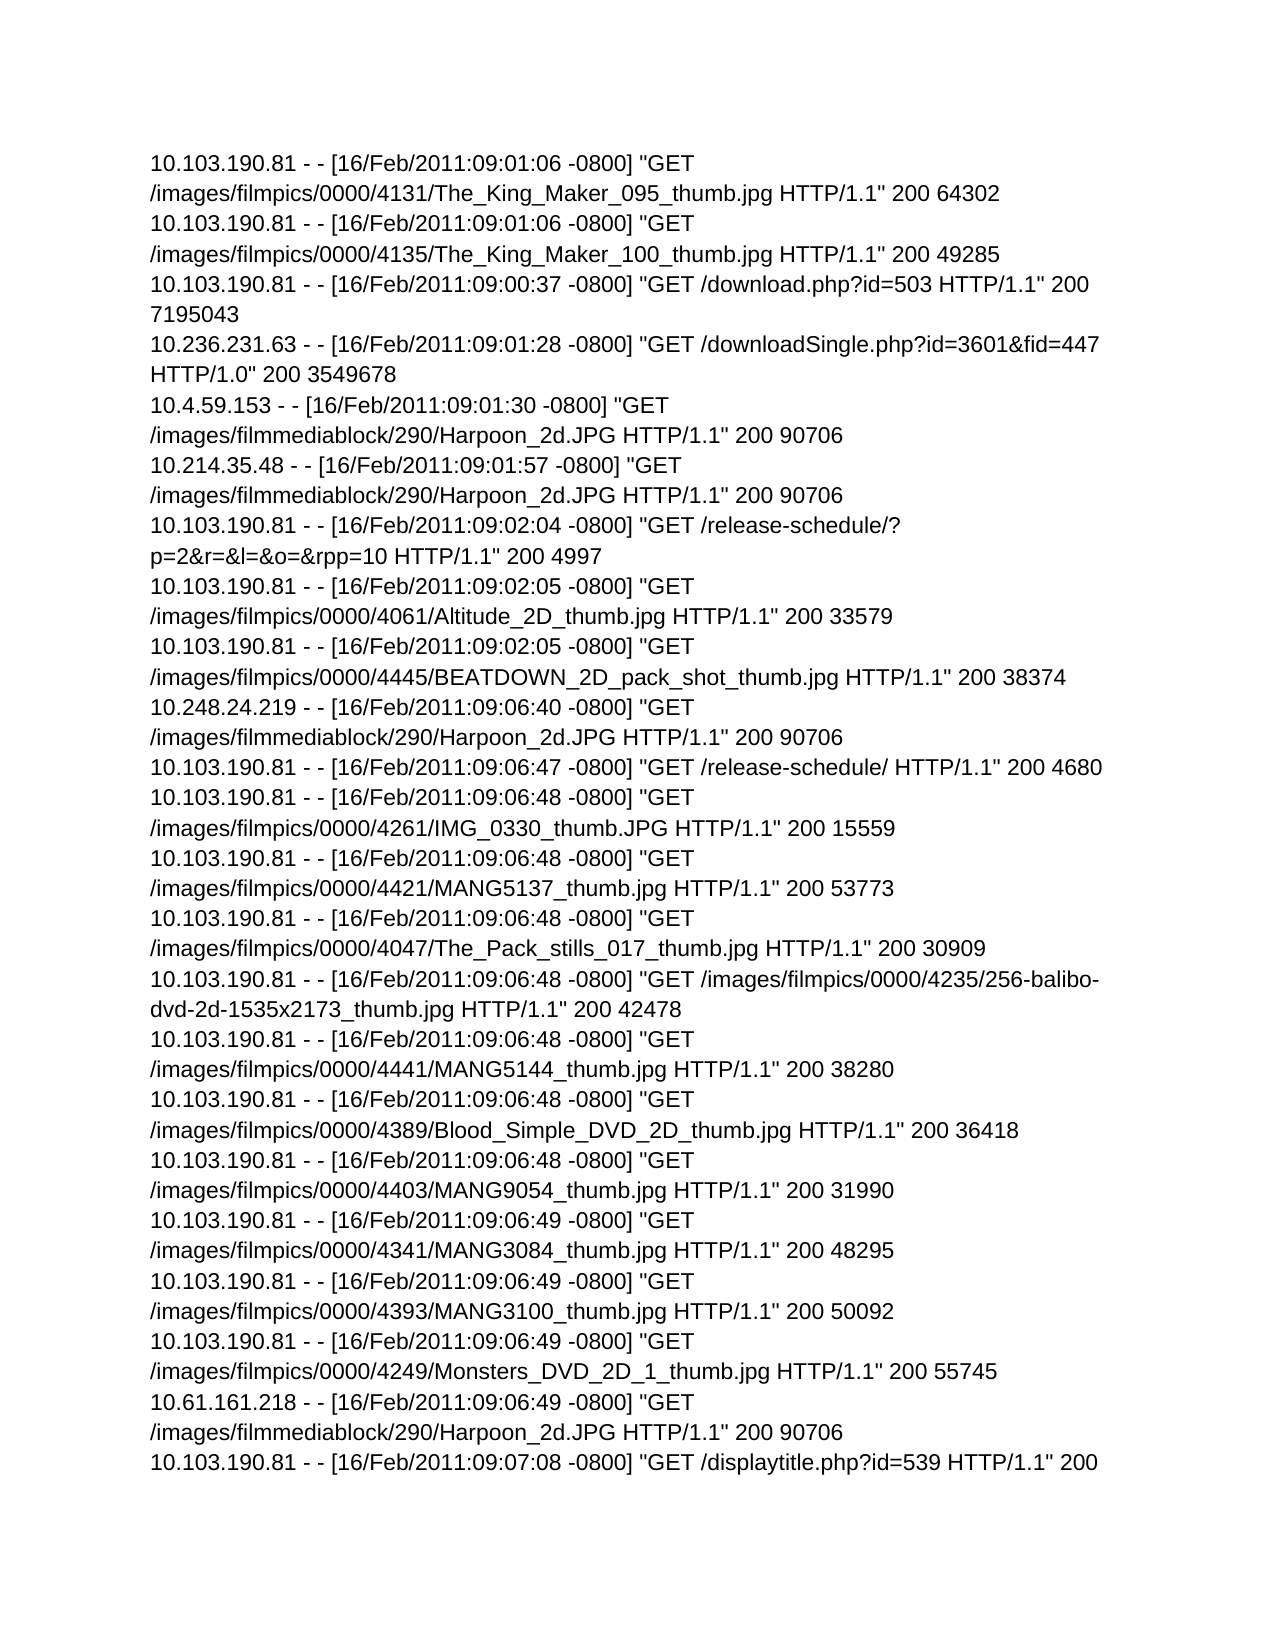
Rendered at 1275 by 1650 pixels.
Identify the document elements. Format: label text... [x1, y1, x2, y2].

text 10.4.59.153 - - [16/Feb/2011:09:01:30 -0800] "GET /images/filmmediablock/290/Harpoon_2d.JPG HTTP/1.1" 200 90706 [150, 392, 1125, 448]
text 10.103.190.81 - - [16/Feb/2011:09:06:49 -0800] "GET /images/filmpics/0000/4393/MANG3100_thumb.jpg HTTP/1.1" 200 50092 [150, 1268, 1125, 1324]
text 10.103.190.81 - - [16/Feb/2011:09:02:05 -0800] "GET /images/filmpics/0000/4445/BEATDOWN_2D_pack_shot_thumb.jpg HTTP/1.1" 200 38374 [150, 633, 1125, 690]
text 10.103.190.81 - - [16/Feb/2011:09:06:47 -0800] "GET /release-schedule/ HTTP/1.1" 200 4680 [150, 754, 1125, 781]
text 10.103.190.81 - - [16/Feb/2011:09:06:48 -0800] "GET /images/filmpics/0000/4441/MANG5144_thumb.jpg HTTP/1.1" 200 38280 [150, 1026, 1125, 1083]
text 10.103.190.81 - - [16/Feb/2011:09:06:48 -0800] "GET /images/filmpics/0000/4403/MANG9054_thumb.jpg HTTP/1.1" 200 31990 [150, 1147, 1125, 1203]
text 10.61.161.218 - - [16/Feb/2011:09:06:49 -0800] "GET /images/filmmediablock/290/Harpoon_2d.JPG HTTP/1.1" 200 90706 [150, 1388, 1125, 1445]
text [150, 1449, 1125, 1475]
text 10.103.190.81 - - [16/Feb/2011:09:06:49 -0800] "GET /images/filmpics/0000/4249/Monsters_DVD_2D_1_thumb.jpg HTTP/1.1" 200 55745 [150, 1328, 1125, 1385]
text 10.103.190.81 - - [16/Feb/2011:09:06:49 -0800] "GET /images/filmpics/0000/4341/MANG3084_thumb.jpg HTTP/1.1" 200 48295 [150, 1207, 1125, 1264]
text 10.214.35.48 - - [16/Feb/2011:09:01:57 -0800] "GET /images/filmmediablock/290/Harpoon_2d.JPG HTTP/1.1" 200 90706 [150, 452, 1125, 509]
text 10.248.24.219 - - [16/Feb/2011:09:06:40 -0800] "GET /images/filmmediablock/290/Harpoon_2d.JPG HTTP/1.1" 200 90706 [150, 694, 1125, 750]
text 10.236.231.63 - - [16/Feb/2011:09:01:28 -0800] "GET /downloadSingle.php?id=3601&fid=447 HTTP/1.0" 200 3549678 [150, 331, 1125, 388]
text 10.103.190.81 - - [16/Feb/2011:09:06:48 -0800] "GET /images/filmpics/0000/4389/Blood_Simple_DVD_2D_thumb.jpg HTTP/1.1" 200 36418 [150, 1086, 1125, 1143]
text 10.103.190.81 - - [16/Feb/2011:09:02:04 -0800] "GET /release-schedule/?p=2&r=&l=&o=&rpp=10 HTTP/1.1" 200 4997 [150, 512, 1125, 569]
text 10.103.190.81 - - [16/Feb/2011:09:06:48 -0800] "GET /images/filmpics/0000/4261/IMG_0330_thumb.JPG HTTP/1.1" 200 15559 [150, 784, 1125, 841]
text 10.103.190.81 - - [16/Feb/2011:09:00:37 -0800] "GET /download.php?id=503 HTTP/1.1" 200 7195043 [150, 271, 1125, 327]
text 10.103.190.81 - - [16/Feb/2011:09:01:06 -0800] "GET /images/filmpics/0000/4131/The_King_Maker_095_thumb.jpg HTTP/1.1" 200 64302 [150, 150, 1125, 207]
text 10.103.190.81 - - [16/Feb/2011:09:01:06 -0800] "GET /images/filmpics/0000/4135/The_King_Maker_100_thumb.jpg HTTP/1.1" 200 49285 [150, 210, 1125, 267]
text 10.103.190.81 - - [16/Feb/2011:09:06:48 -0800] "GET /images/filmpics/0000/4235/256-balibo-dvd-2d-1535x2173_thumb.jpg HTTP/1.1" 200 42478 [150, 966, 1125, 1022]
text 10.103.190.81 - - [16/Feb/2011:09:06:48 -0800] "GET /images/filmpics/0000/4047/The_Pack_stills_017_thumb.jpg HTTP/1.1" 200 30909 [150, 905, 1125, 962]
text 10.103.190.81 - - [16/Feb/2011:09:02:05 -0800] "GET /images/filmpics/0000/4061/Altitude_2D_thumb.jpg HTTP/1.1" 200 33579 [150, 573, 1125, 629]
text 10.103.190.81 - - [16/Feb/2011:09:06:48 -0800] "GET /images/filmpics/0000/4421/MANG5137_thumb.jpg HTTP/1.1" 200 53773 [150, 845, 1125, 901]
